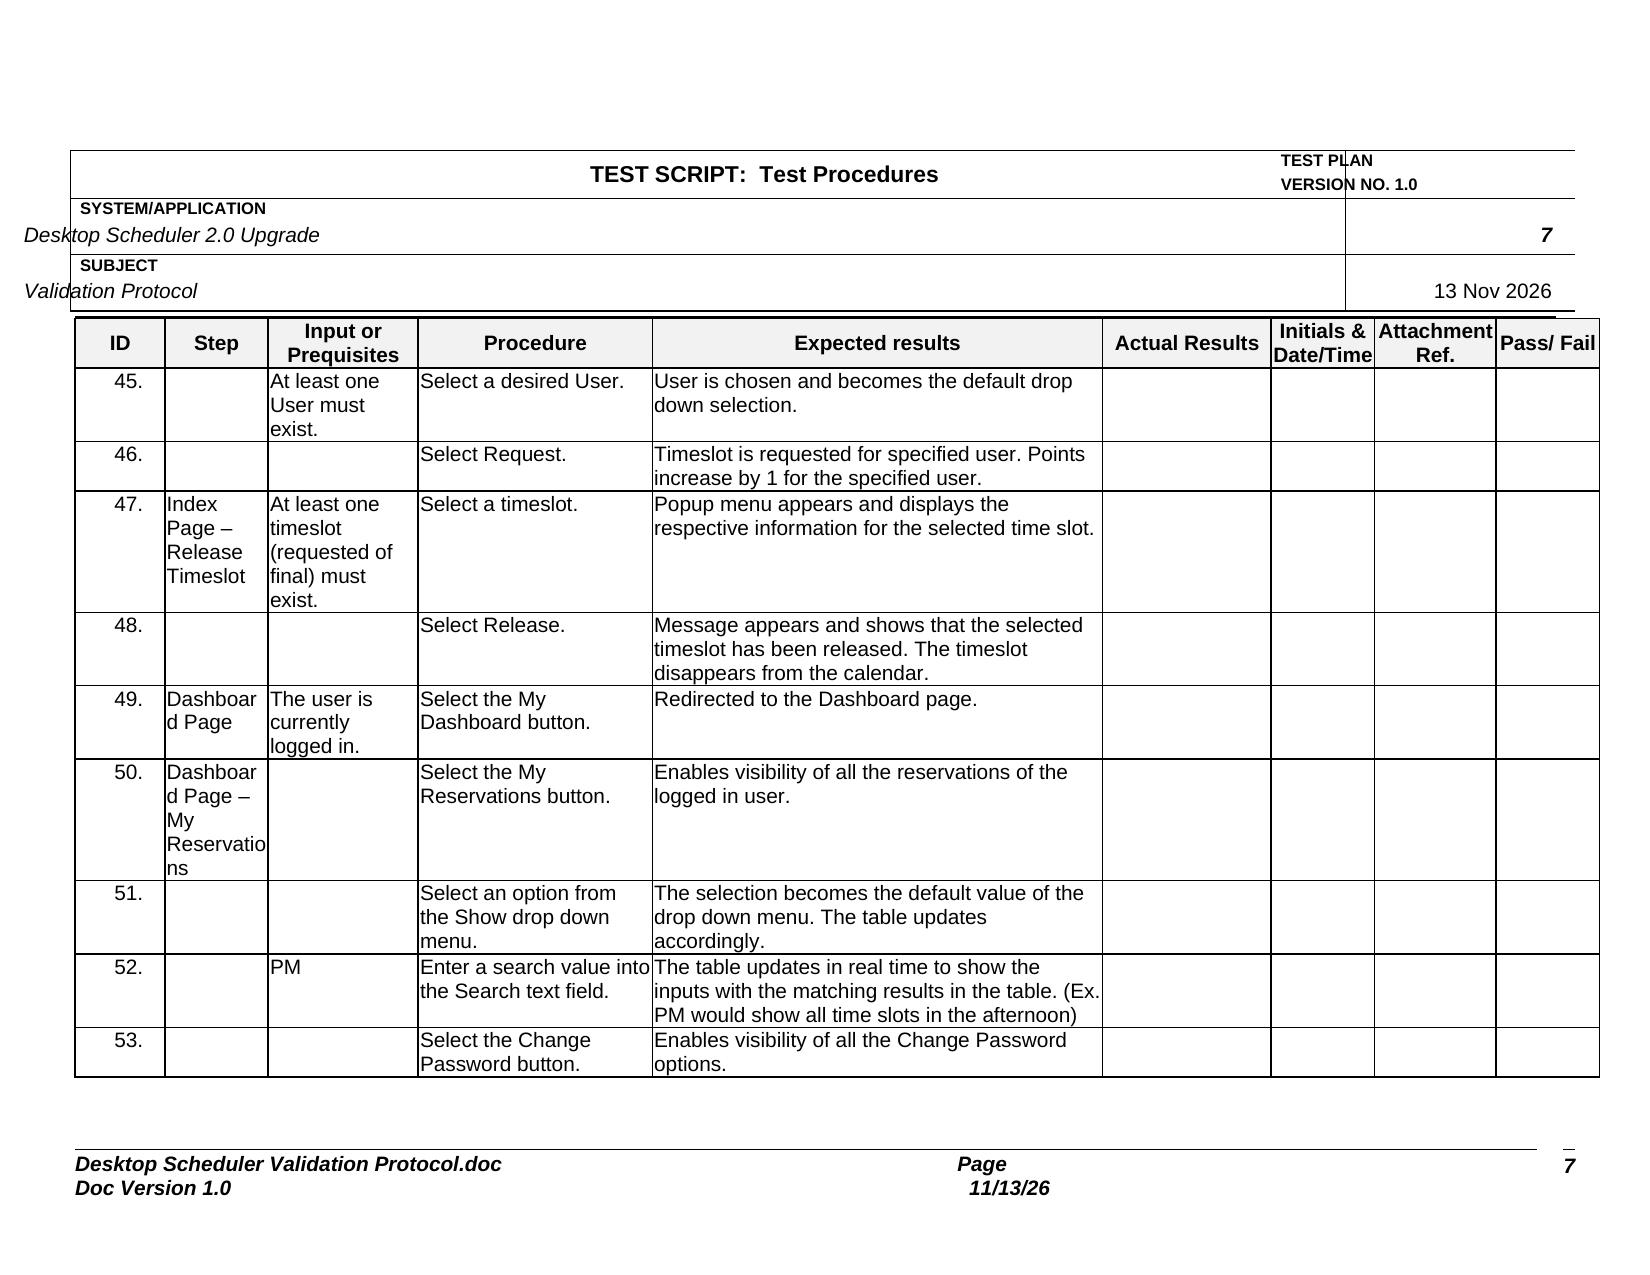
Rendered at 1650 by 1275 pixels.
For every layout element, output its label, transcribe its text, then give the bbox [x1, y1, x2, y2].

table_cell [1375, 492, 1495, 611]
table_cell [76, 1028, 164, 1076]
table_cell Timeslot is requested for specified user. Points increase by 1 for the specified user. [653, 442, 1102, 490]
table_cell Select an option from the Show drop down menu. [419, 881, 652, 953]
table_header Initials & Date/Time [1272, 319, 1374, 367]
table_header Procedure [419, 319, 652, 367]
table_cell [1272, 1028, 1374, 1076]
table_cell [1497, 492, 1599, 611]
table_cell [1375, 760, 1495, 879]
table_cell [1272, 760, 1374, 879]
table_cell [1103, 881, 1270, 953]
table_header Attachment Ref. [1375, 319, 1495, 367]
table_header Input or Prequisites [269, 319, 417, 367]
table_cell [1497, 613, 1599, 685]
table_cell [1497, 442, 1599, 490]
table_cell [269, 442, 417, 490]
table_cell At least one User must exist. [269, 369, 417, 441]
table_cell [76, 686, 164, 758]
table_cell [1103, 760, 1270, 879]
table_cell [1272, 686, 1374, 758]
table_cell [76, 881, 164, 953]
table_cell [1375, 613, 1495, 685]
table_header Expected results [653, 319, 1102, 367]
table_header Step [166, 319, 267, 367]
table_cell Select the My Reservations button. [419, 760, 652, 879]
table_cell [1497, 1028, 1599, 1076]
table_cell Select the Change Password button. [419, 1028, 652, 1076]
table_cell [1103, 369, 1270, 441]
table_cell [1375, 686, 1495, 758]
table_cell [1375, 442, 1495, 490]
table_cell The user is currently logged in. [269, 686, 417, 758]
table_cell [1272, 442, 1374, 490]
table_cell [1375, 1028, 1495, 1076]
table_cell At least one timeslot (requested of final) must exist. [269, 492, 417, 611]
table_cell [76, 442, 164, 490]
table_cell [269, 1028, 417, 1076]
table_cell [1103, 1028, 1270, 1076]
table_cell Select Release. [419, 613, 652, 685]
table_cell [76, 613, 164, 685]
table_cell [76, 760, 164, 879]
table_cell [1272, 369, 1374, 441]
table_cell [1497, 881, 1599, 953]
table_cell Select Request. [419, 442, 652, 490]
table_cell Popup menu appears and displays the respective information for the selected time slot. [653, 492, 1102, 611]
table_cell [1272, 881, 1374, 953]
table_cell [166, 442, 267, 490]
table_header Pass/ Fail [1497, 319, 1599, 367]
table_cell [1103, 955, 1270, 1026]
table_cell [1497, 760, 1599, 879]
table_cell [76, 492, 164, 611]
table_cell Enables visibility of all the reservations of the logged in user. [653, 760, 1102, 879]
table_header ID [76, 319, 164, 367]
table_cell [269, 760, 417, 879]
table_cell The table updates in real time to show the inputs with the matching results in the table. (Ex. PM would show all time slots in the afternoon) [653, 955, 1102, 1026]
table_cell [1497, 955, 1599, 1026]
table_cell User is chosen and becomes the default drop down selection. [653, 369, 1102, 441]
table_cell The selection becomes the default value of the drop down menu. The table updates accordingly. [653, 881, 1102, 953]
table_cell Select a timeslot. [419, 492, 652, 611]
table_cell [1272, 955, 1374, 1026]
table_cell [166, 881, 267, 953]
table_cell [1375, 369, 1495, 441]
table_cell [1272, 492, 1374, 611]
table_cell Enables visibility of all the Change Password options. [653, 1028, 1102, 1076]
table_cell [76, 955, 164, 1026]
table_cell [76, 369, 164, 441]
table_cell [1497, 369, 1599, 441]
table_cell PM [269, 955, 417, 1026]
table_cell [269, 613, 417, 685]
table_cell [1375, 881, 1495, 953]
table_cell Enter a search value into the Search text field. [419, 955, 652, 1026]
table_cell [1375, 955, 1495, 1026]
table_cell [166, 613, 267, 685]
table_cell [1103, 613, 1270, 685]
table_cell [269, 881, 417, 953]
table_cell Index Page – Release Timeslot [166, 492, 267, 611]
table_cell [1103, 442, 1270, 490]
table_cell Select the My Dashboard button. [419, 686, 652, 758]
table_cell Dashboard Page [166, 686, 267, 758]
table_cell Redirected to the Dashboard page. [653, 686, 1102, 758]
table_cell [166, 955, 267, 1026]
table_cell [1103, 492, 1270, 611]
table_cell Dashboard Page – My Reservations [166, 760, 267, 879]
table_cell Select a desired User. [419, 369, 652, 441]
table_cell Message appears and shows that the selected timeslot has been released. The timeslot disappears from the calendar. [653, 613, 1102, 685]
table_cell [1272, 613, 1374, 685]
table_cell [1103, 686, 1270, 758]
table_header Actual Results [1103, 319, 1270, 367]
table_cell [166, 1028, 267, 1076]
table_cell [1497, 686, 1599, 758]
table_cell [166, 369, 267, 441]
